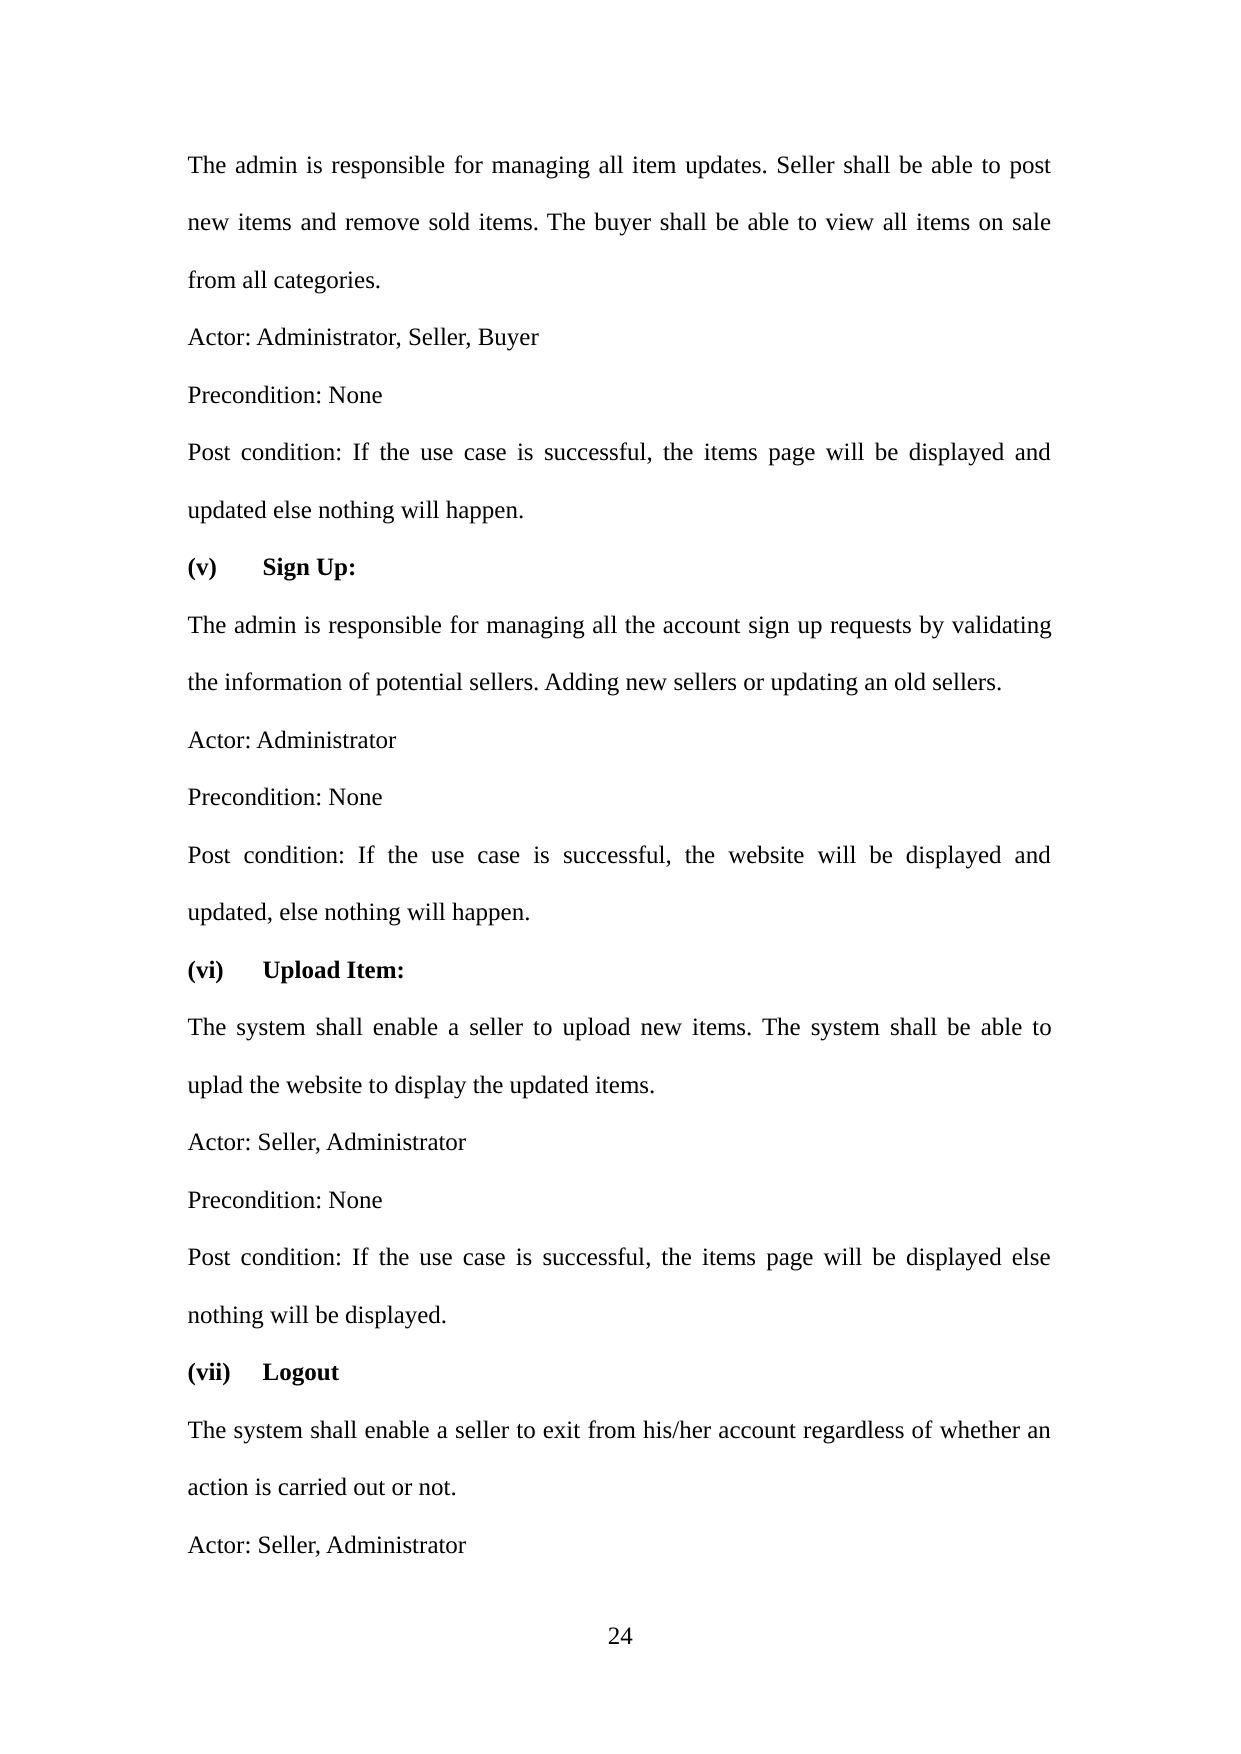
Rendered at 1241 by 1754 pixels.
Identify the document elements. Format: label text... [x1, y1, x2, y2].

text Actor: Seller, Administrator [187, 1530, 1053, 1559]
text Post condition: If the use case is successful, the website will be displayed and updated, else nothing will happen. [187, 840, 1053, 926]
text Precondition: None [187, 1185, 1053, 1214]
text Actor: Seller, Administrator [187, 1127, 1053, 1156]
text Actor: Administrator, Seller, Buyer [187, 322, 1053, 351]
text Precondition: None [187, 380, 1053, 409]
text Actor: Administrator [187, 725, 1053, 754]
text The system shall enable a seller to upload new items. The system shall be able to uplad the website to display the updated items. [187, 1012, 1053, 1099]
list Logout [187, 1357, 1053, 1386]
text Precondition: None [187, 782, 1053, 811]
text The admin is responsible for managing all item updates. Seller shall be able to post new items and remove sold items. The buyer shall be able to view all items on sale from all categories. [187, 150, 1053, 294]
list Upload Item: [187, 955, 1053, 984]
text The system shall enable a seller to exit from his/her account regardless of whether an action is carried out or not. [187, 1415, 1053, 1501]
list Sign Up: [187, 552, 1053, 581]
text Post condition: If the use case is successful, the items page will be displayed and updated else nothing will happen. [187, 437, 1053, 524]
text The admin is responsible for managing all the account sign up requests by validating the information of potential sellers. Adding new sellers or updating an old sellers. [187, 610, 1053, 696]
text Post condition: If the use case is successful, the items page will be displayed else nothing will be displayed. [187, 1242, 1053, 1329]
